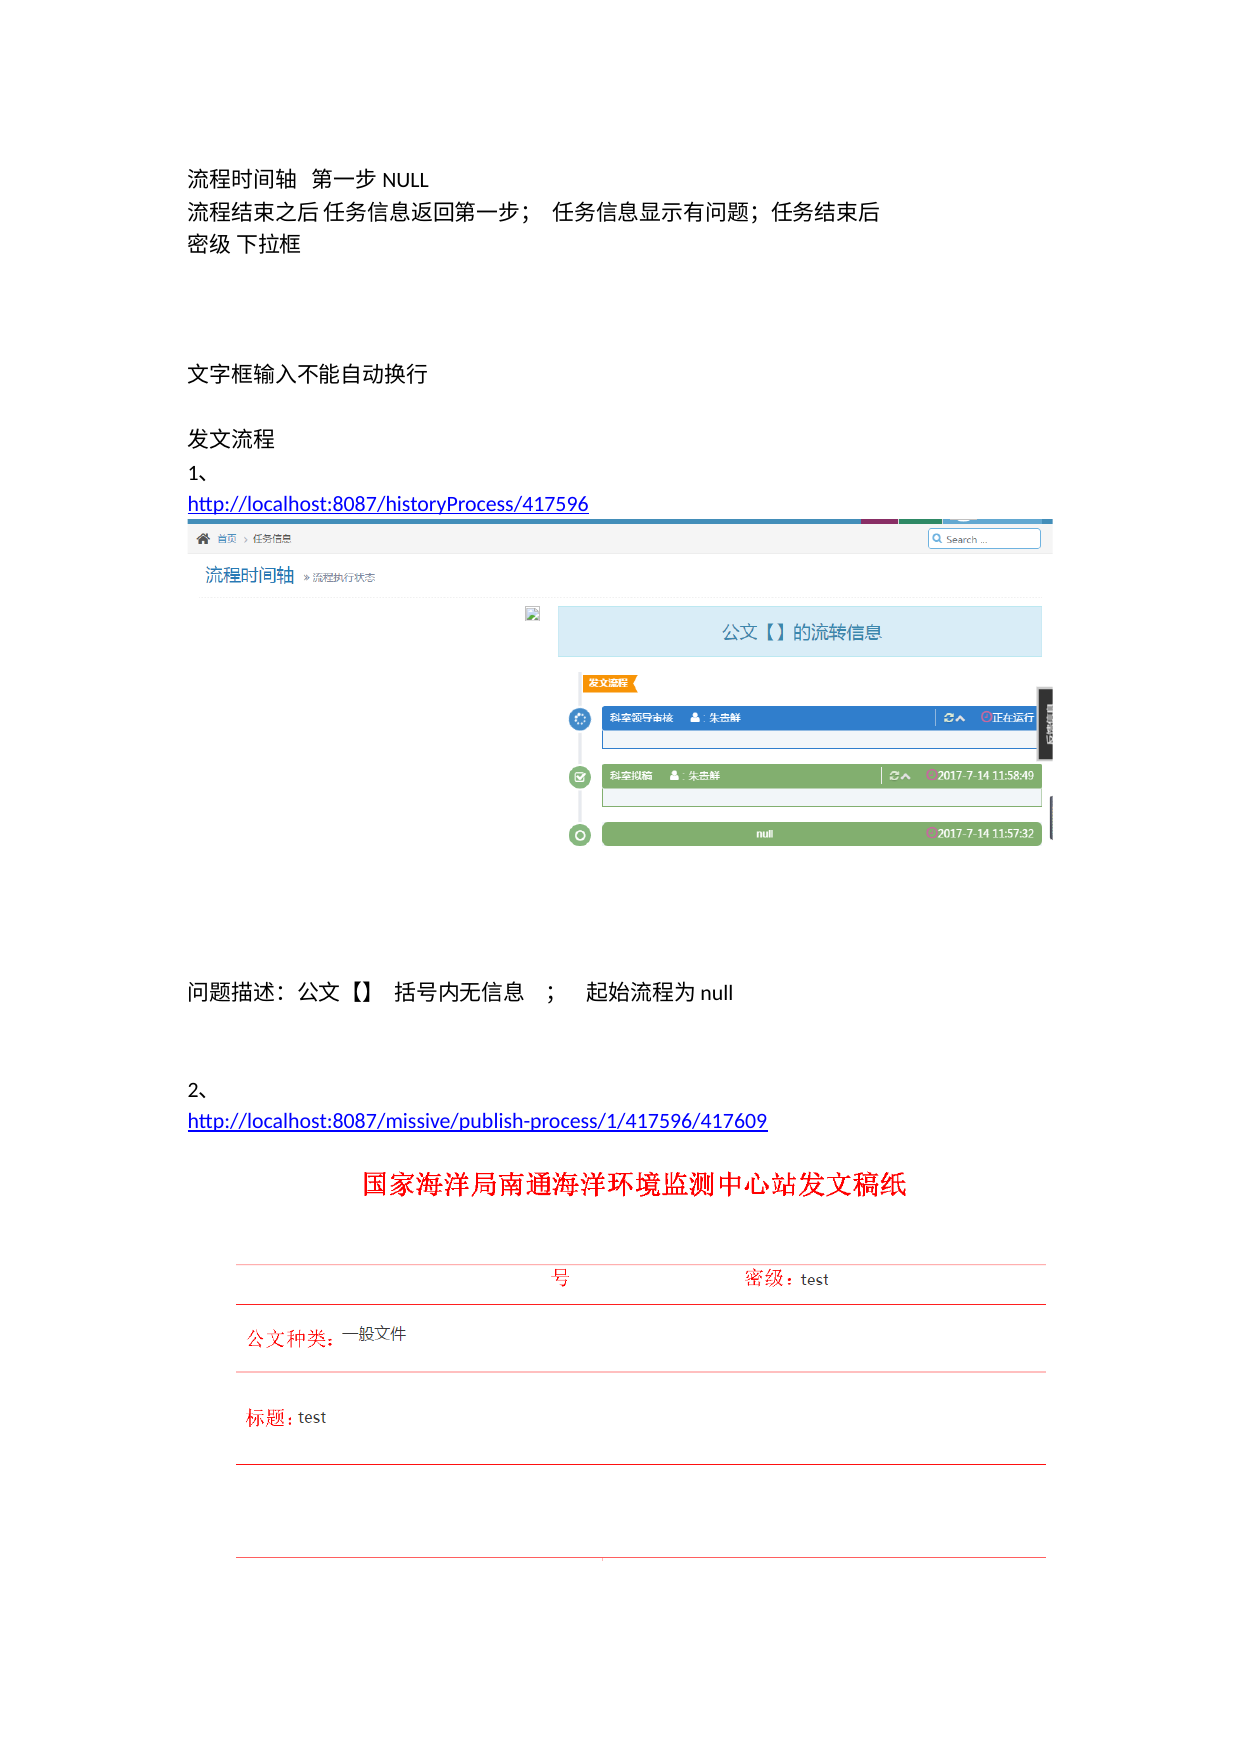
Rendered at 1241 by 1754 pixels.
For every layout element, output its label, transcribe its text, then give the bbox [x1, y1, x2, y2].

text 流程结束之后 任务信息返回第一步； 任务信息显示有问题；任务结束后 [187, 194, 1053, 227]
text http://localhost:8087/missive/publish-process/1/417596/417609 [187, 1104, 1053, 1137]
picture [187, 519, 1053, 950]
text http://localhost:8087/historyProcess/417596 [187, 487, 1053, 519]
picture [187, 1137, 1053, 1561]
text 流程时间轴 第一步 NULL [187, 162, 1053, 194]
text 问题描述：公文【】 括号内无信息 ； 起始流程为null [187, 974, 1053, 1007]
text 2、 [187, 1072, 1053, 1104]
text 文字框输入不能自动换行 [187, 357, 1053, 389]
text 密级 下拉框 [187, 227, 1053, 259]
text 1、 [187, 454, 1053, 487]
text 发文流程 [187, 422, 1053, 454]
